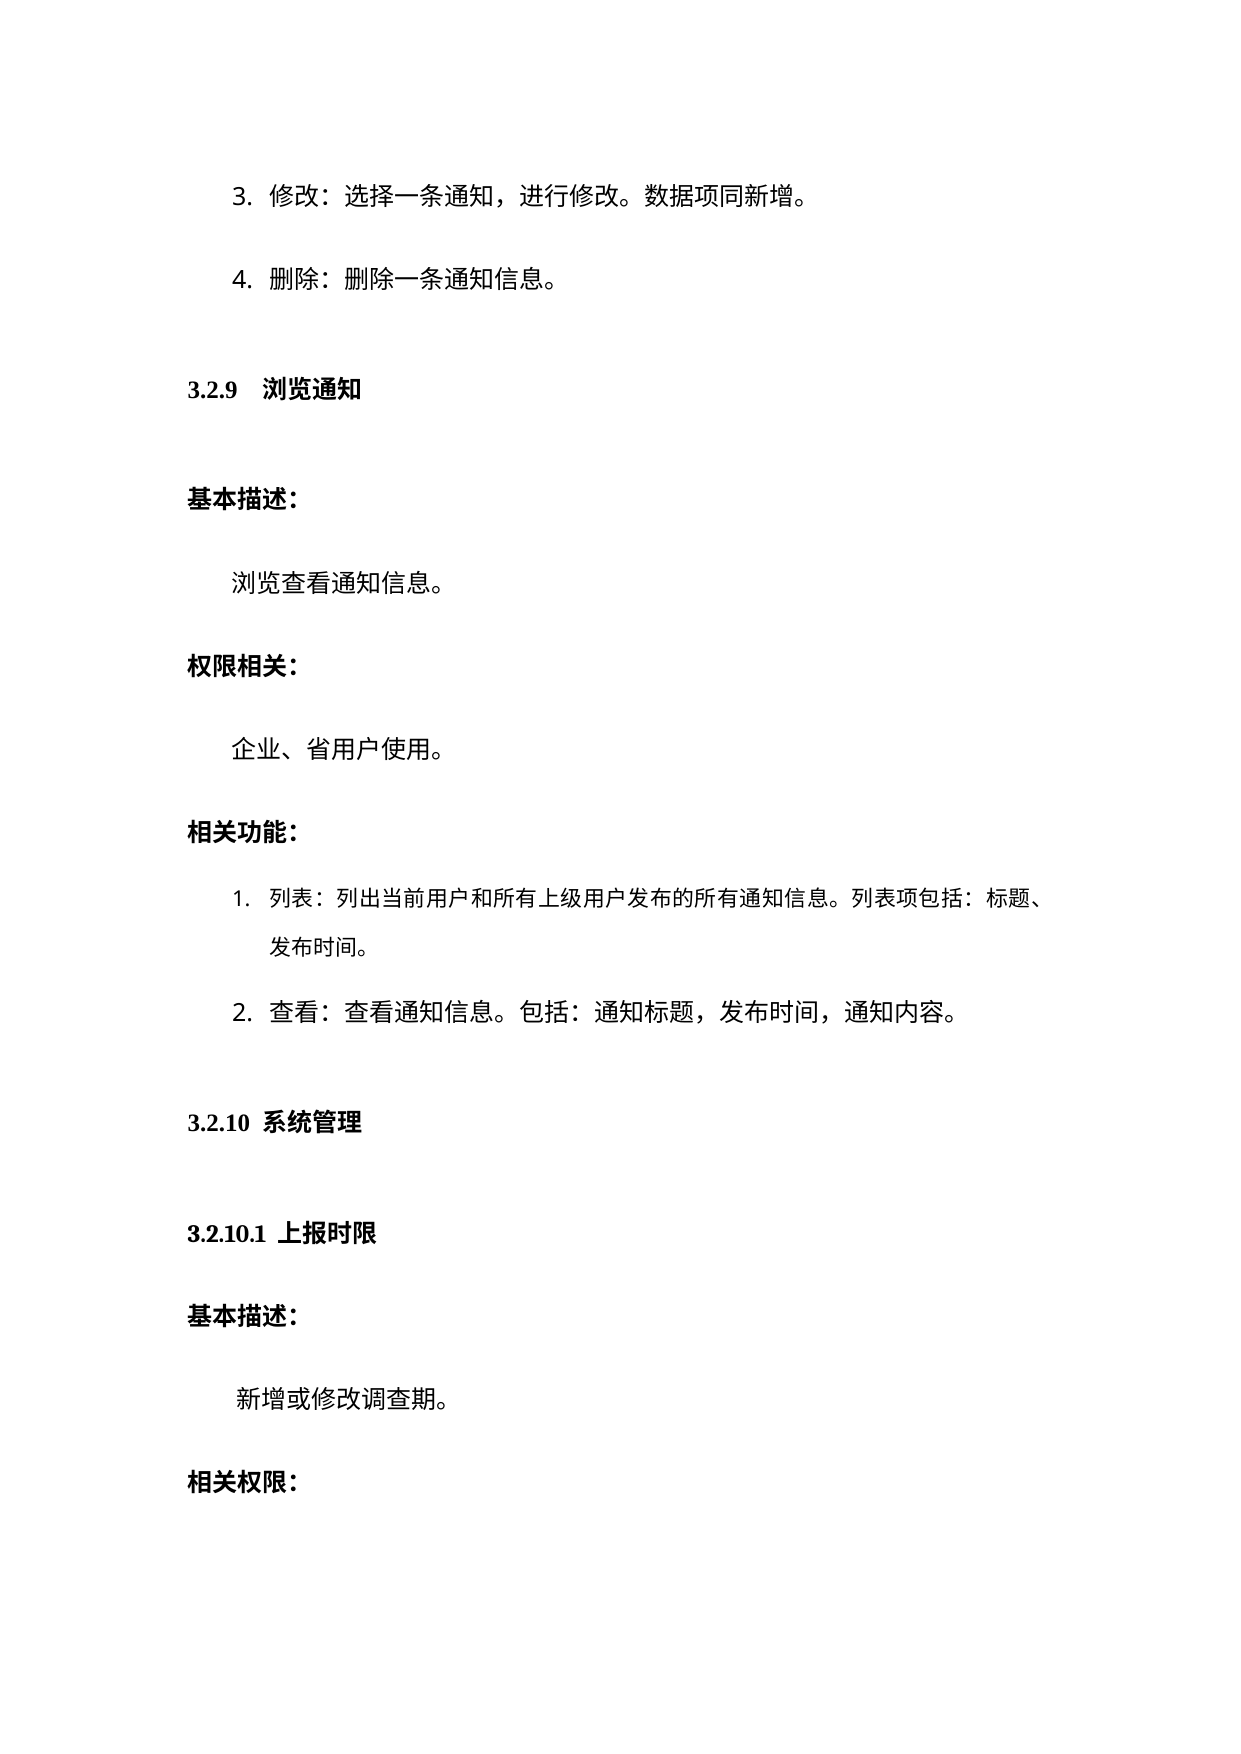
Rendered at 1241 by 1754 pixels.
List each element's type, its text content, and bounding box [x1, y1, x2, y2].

text 基本描述： [187, 466, 1053, 531]
subtitle 系统管理 [187, 1088, 1053, 1153]
list 修改：选择一条通知，进行修改。数据项同新增。 [232, 162, 1053, 227]
subtitle 上报时限 [187, 1199, 1053, 1264]
list 列表：列出当前用户和所有上级用户发布的所有通知信息。列表项包括：标题、发布时间。 [232, 881, 1053, 962]
text 新增或修改调查期。 [187, 1365, 1053, 1430]
list 查看：查看通知信息。包括：通知标题，发布时间，通知内容。 [232, 978, 1053, 1043]
text 相关权限： [187, 1448, 1053, 1513]
text 企业、省用户使用。 [187, 715, 1053, 780]
subtitle 浏览通知 [187, 355, 1053, 420]
list 删除：删除一条通知信息。 [232, 245, 1053, 310]
text 浏览查看通知信息。 [187, 549, 1053, 614]
text 权限相关： [187, 632, 1053, 697]
text 基本描述： [187, 1282, 1053, 1347]
text 相关功能： [187, 798, 1053, 863]
